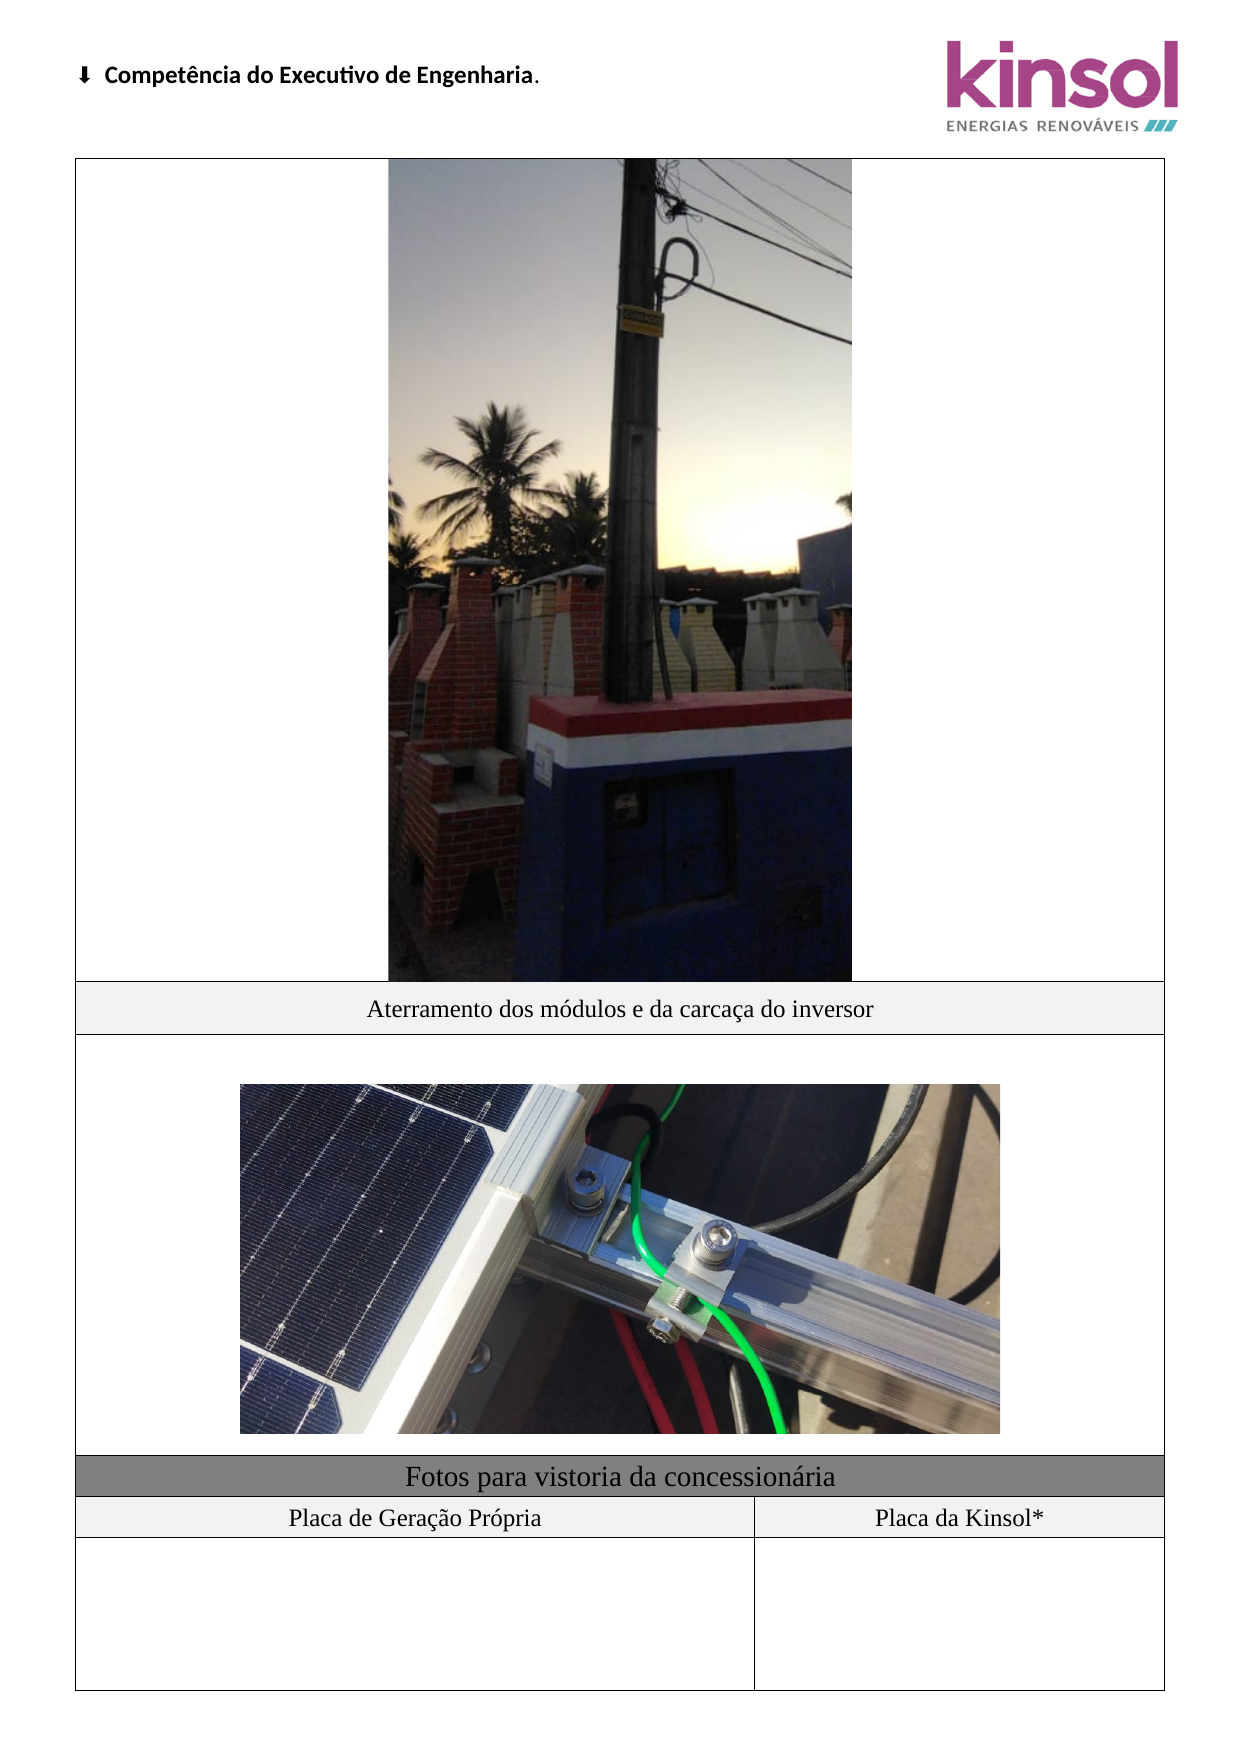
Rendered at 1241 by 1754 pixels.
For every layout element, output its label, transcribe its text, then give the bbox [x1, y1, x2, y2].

table_cell Placa da Kinsol* [755, 1497, 1164, 1537]
table_cell Fotos para vistoria da concessionária [76, 1456, 1164, 1496]
table_cell [76, 159, 388, 981]
table_cell Placa de Geração Própria [76, 1497, 754, 1537]
table_cell Aterramento dos módulos e da carcaça do inversor [76, 982, 1164, 1034]
picture [388, 159, 852, 982]
picture [240, 1084, 1001, 1434]
picture [941, 37, 1182, 135]
table_cell [76, 1538, 754, 1689]
table_cell [852, 159, 1164, 981]
table_cell [76, 1035, 1164, 1454]
table_cell [755, 1538, 1164, 1689]
